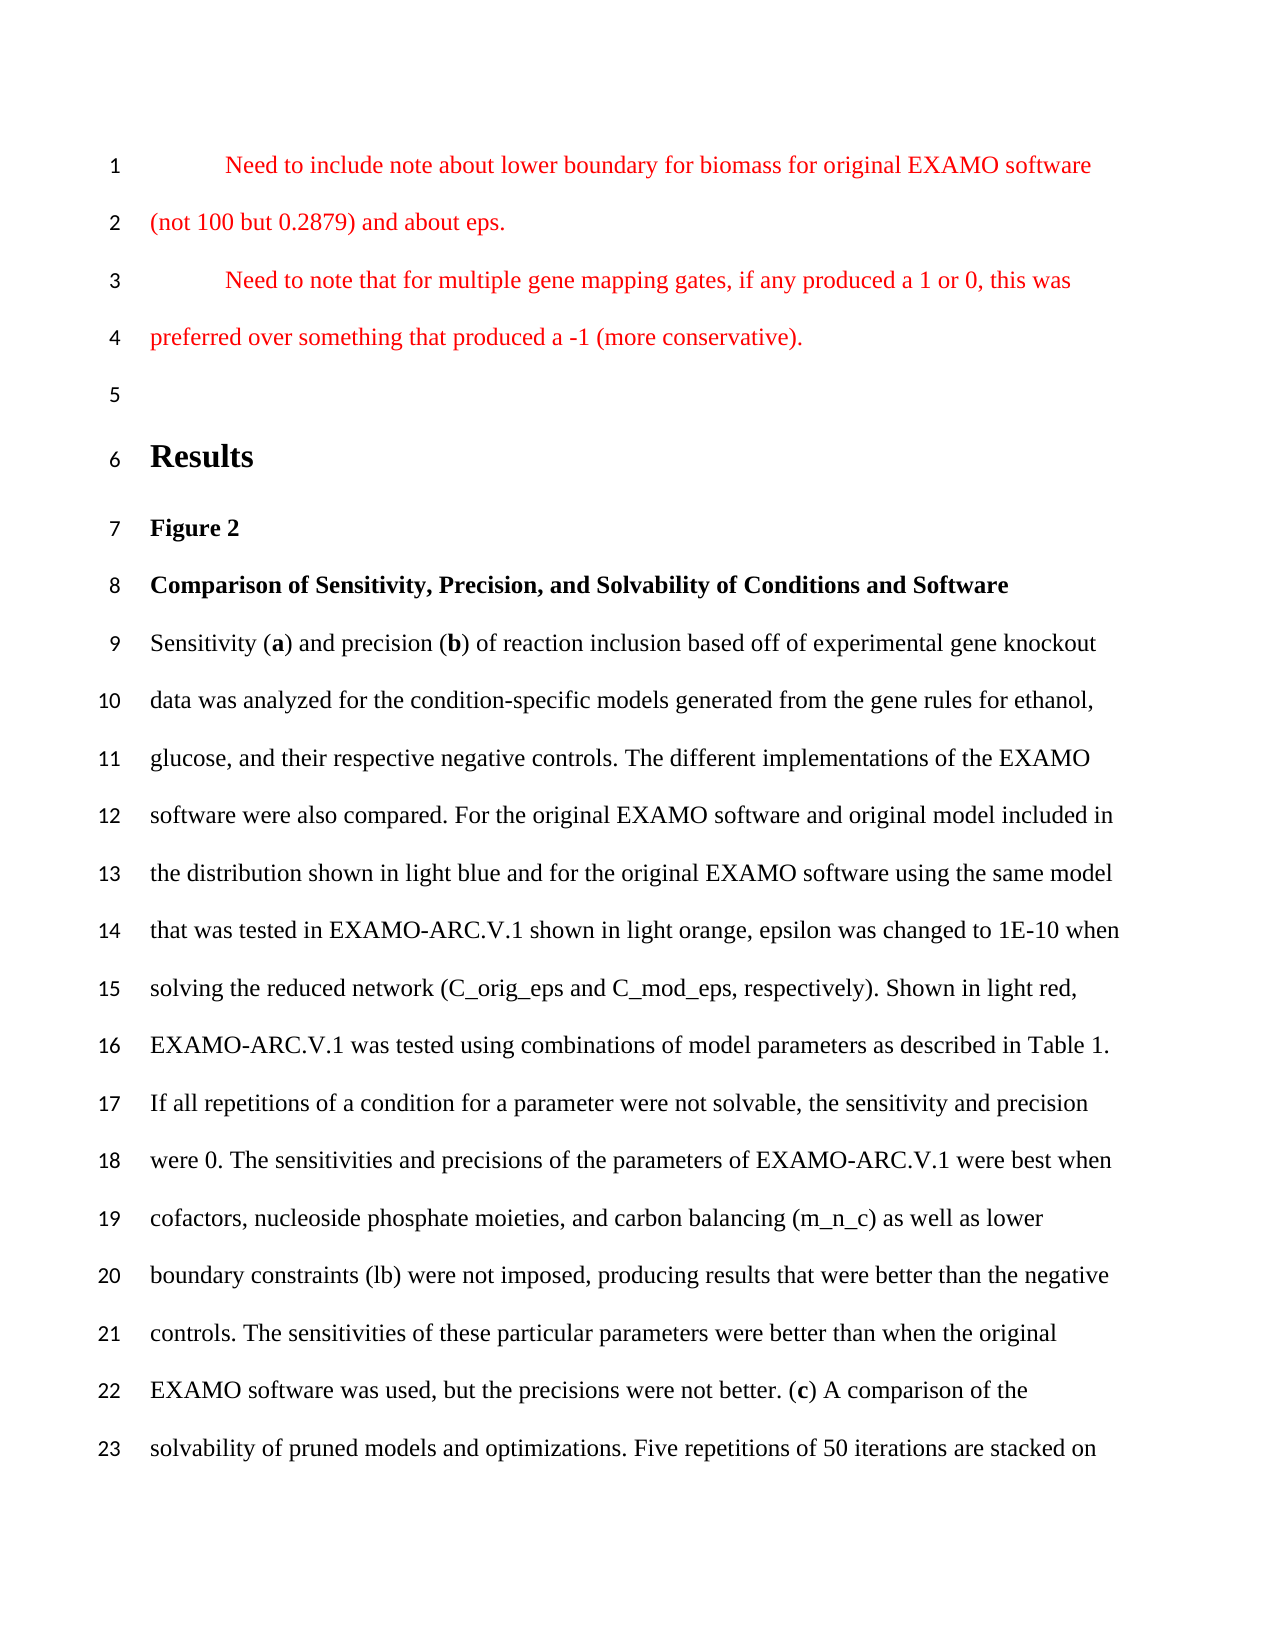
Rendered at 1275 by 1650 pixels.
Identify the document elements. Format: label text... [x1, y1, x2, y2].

text Figure 2 [150, 513, 1125, 541]
text Results [150, 436, 1125, 474]
text Need to note that for multiple gene mapping gates, if any produced a 1 or 0, this was preferred over something that produced a -1 (more conservative). [150, 265, 1125, 351]
text Need to include note about lower boundary for biomass for original EXAMO software (not 100 but 0.2879) and about eps. [150, 150, 1125, 236]
text Comparison of Sensitivity, Precision, and Solvability of Conditions and Software [150, 570, 1125, 599]
